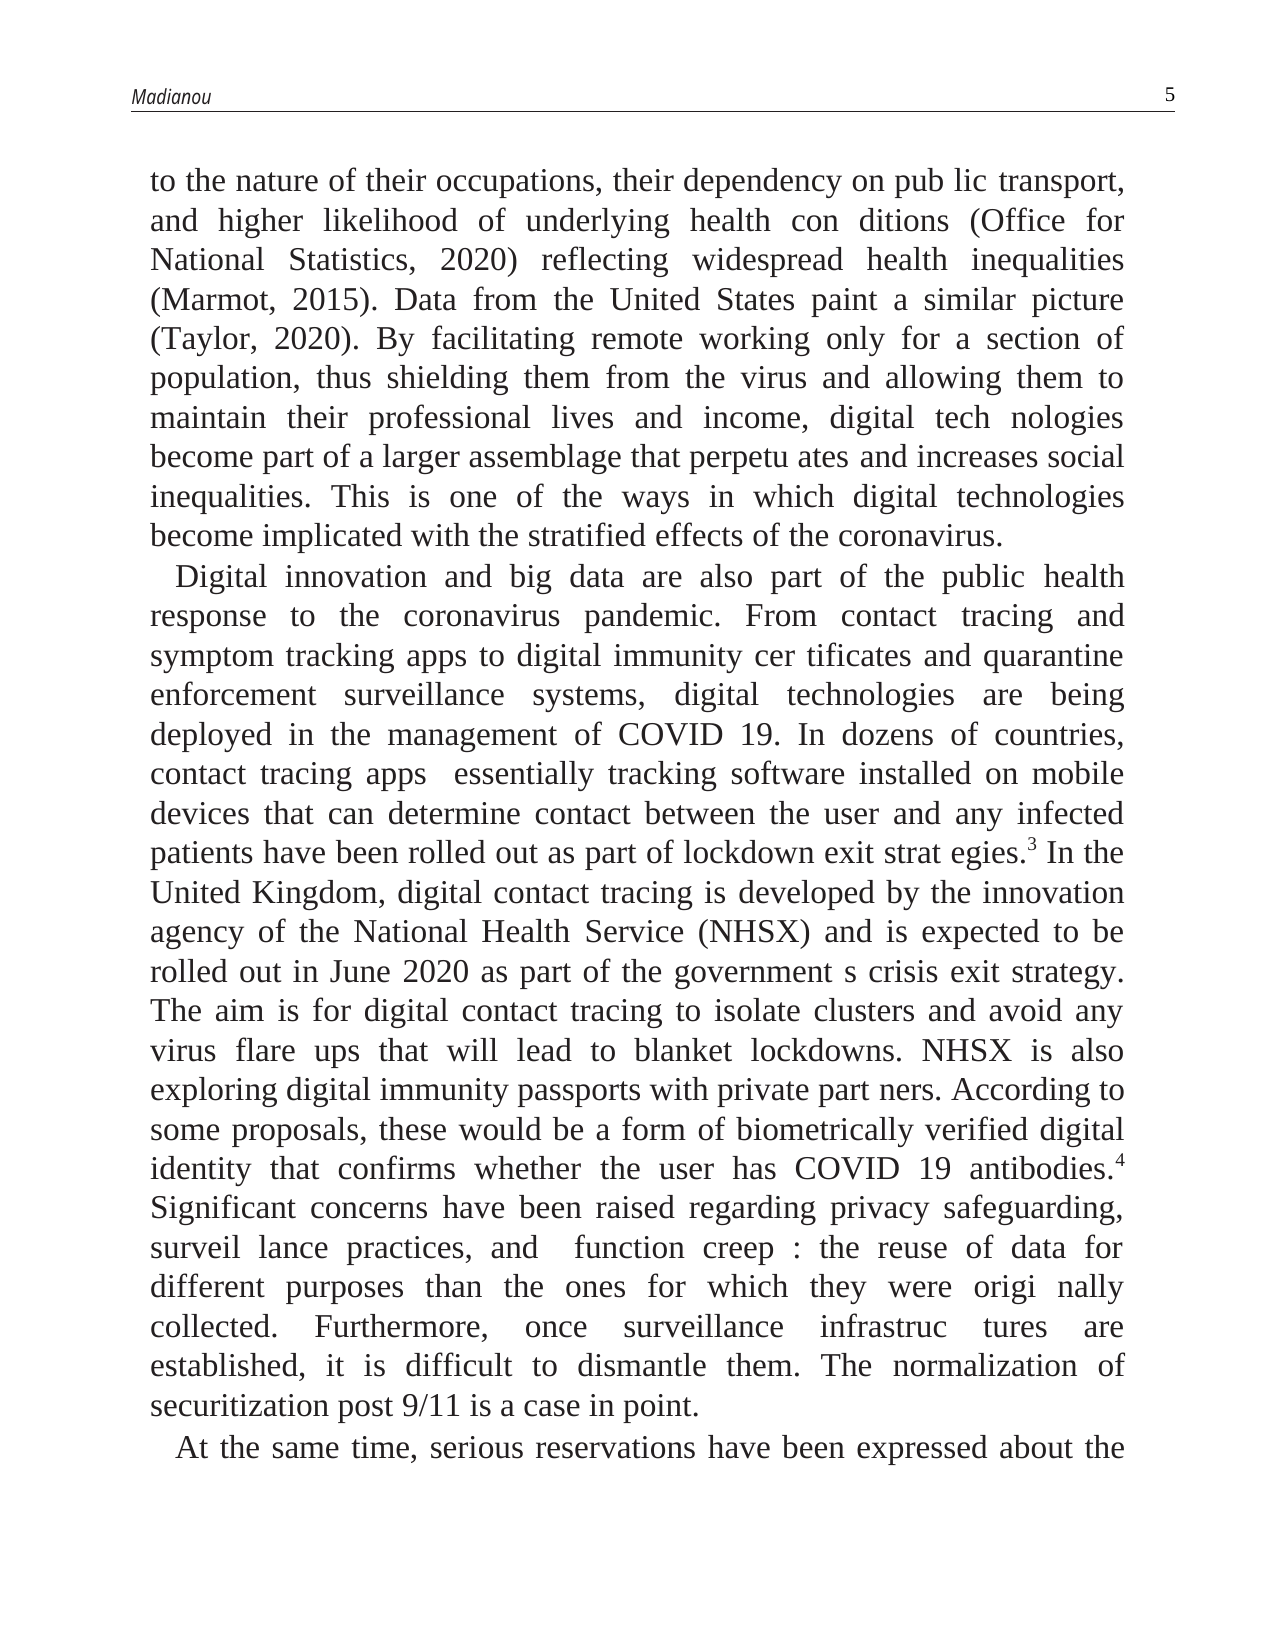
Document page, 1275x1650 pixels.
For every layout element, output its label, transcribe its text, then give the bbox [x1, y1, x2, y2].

text Digital innovation and big data are also part of the public health response to the coronavirus pandemic. From contact tracing and symptom tracking apps to digital immunity cer tificates and quarantine enforcement surveillance systems, digital technologies are being deployed in the management of COVID 19. In dozens of countries, contact tracing apps essentially tracking software installed on mobile devices that can determine contact between the user and any infected patients have been rolled out as part of lockdown exit strat egies.3 In the United Kingdom, digital contact tracing is developed by the innovation agency of the National Health Service (NHSX) and is expected to be rolled out in June 2020 as part of the government s crisis exit strategy. The aim is for digital contact tracing to isolate clusters and avoid any virus flare ups that will lead to blanket lockdowns. NHSX is also exploring digital immunity passports with private part ners. According to some proposals, these would be a form of biometrically verified digital identity that confirms whether the user has COVID 19 antibodies.4 Significant concerns have been raised regarding privacy safeguarding, surveil lance practices, and function creep : the reuse of data for different purposes than the ones for which they were origi nally collected. Furthermore, once surveillance infrastruc tures are established, it is difficult to dismantle them. The normalization of securitization post 9/11 is a case in point. [150, 556, 1125, 1423]
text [150, 1427, 1125, 1465]
text to the nature of their occupations, their dependency on pub lic transport, and higher likelihood of underlying health con ditions (Office for National Statistics, 2020) reflecting widespread health inequalities (Marmot, 2015). Data from the United States paint a similar picture (Taylor, 2020). By facilitating remote working only for a section of population, thus shielding them from the virus and allowing them to maintain their professional lives and income, digital tech nologies become part of a larger assemblage that perpetu ates and increases social inequalities. This is one of the ways in which digital technologies become implicated with the stratified effects of the coronavirus. [150, 160, 1125, 554]
